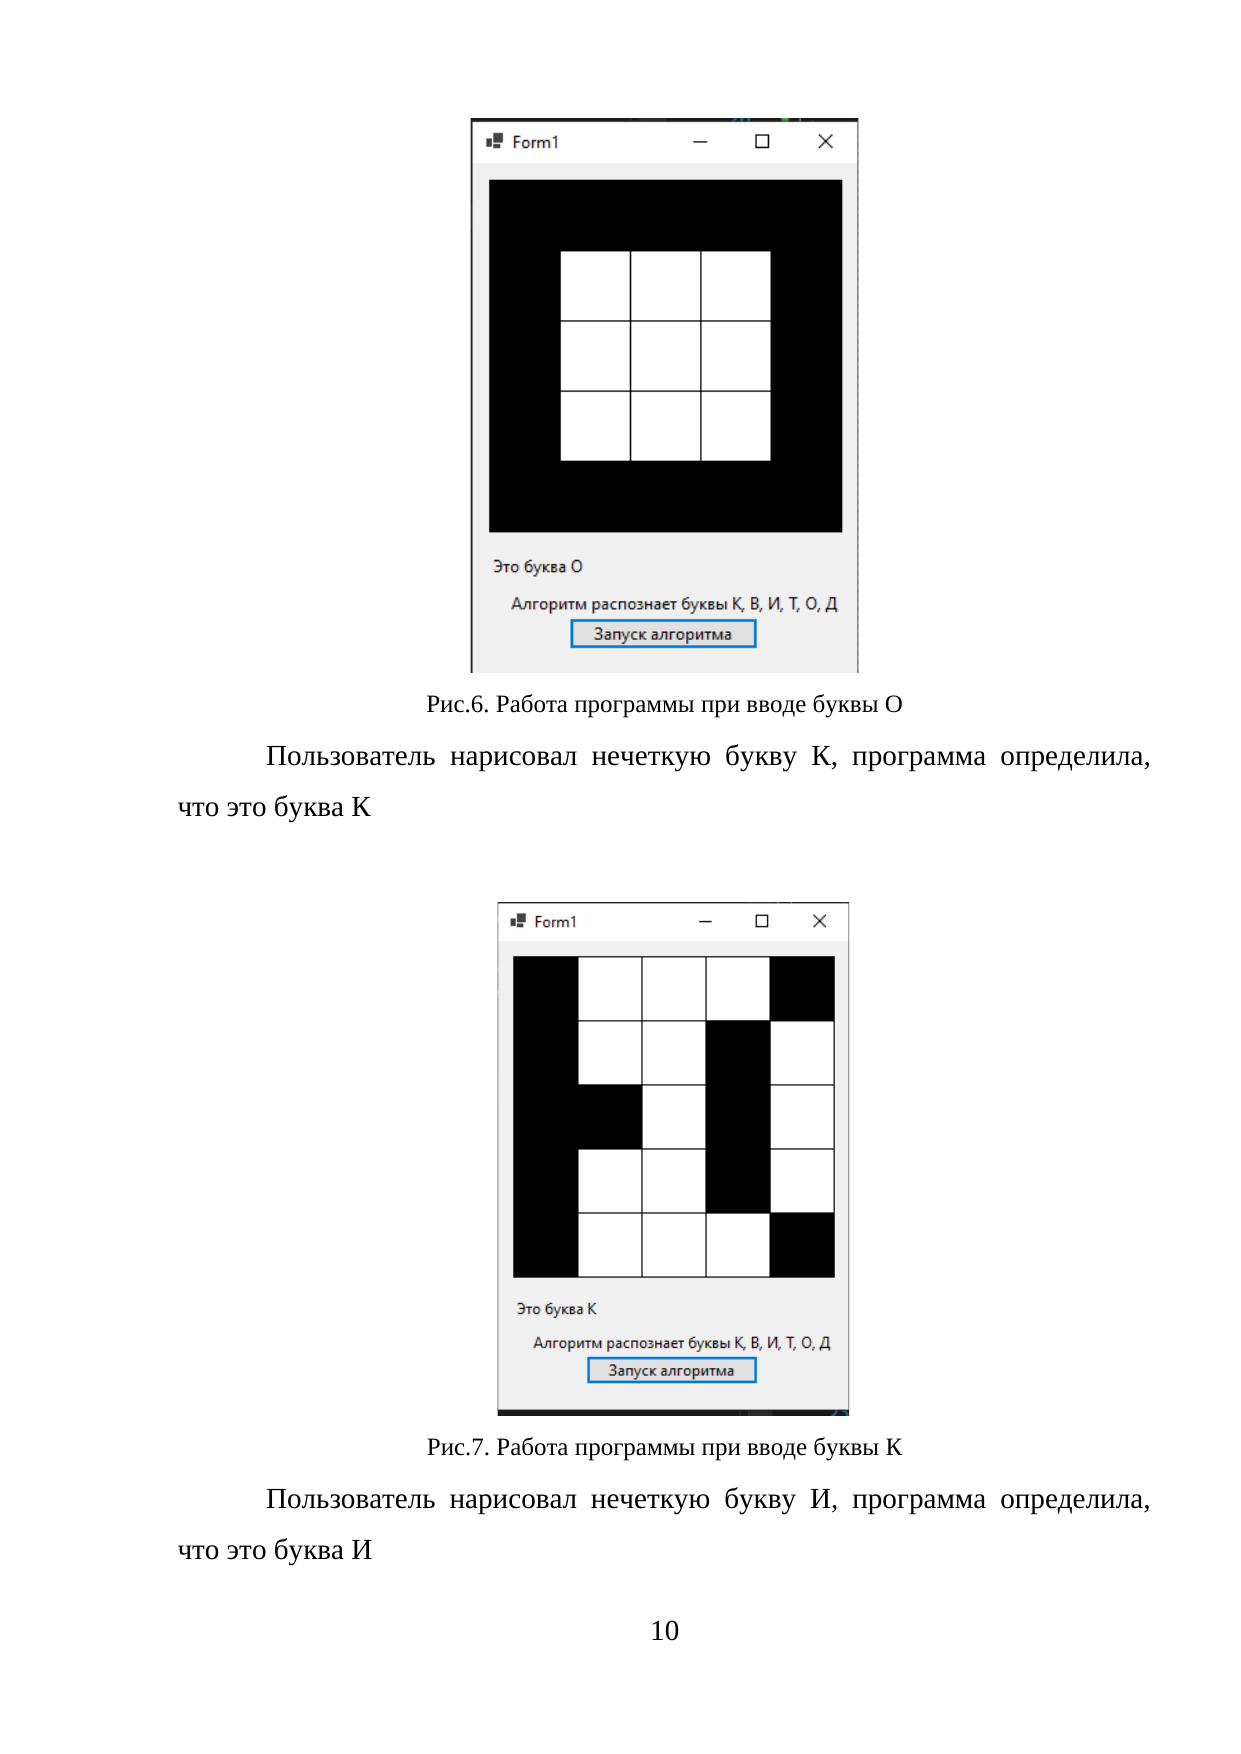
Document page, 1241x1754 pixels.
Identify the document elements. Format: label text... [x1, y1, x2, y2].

text Рис.7. Работа программы при вводе буквы К [177, 1432, 1152, 1461]
text Пользователь нарисовал нечеткую букву И, программа определила, что это буква И [177, 1482, 1152, 1565]
picture [497, 902, 850, 1416]
picture [470, 118, 859, 673]
text Рис.6. Работа программы при вводе буквы О [177, 689, 1152, 718]
text Пользователь нарисовал нечеткую букву К, программа определила, что это буква К [177, 738, 1152, 822]
